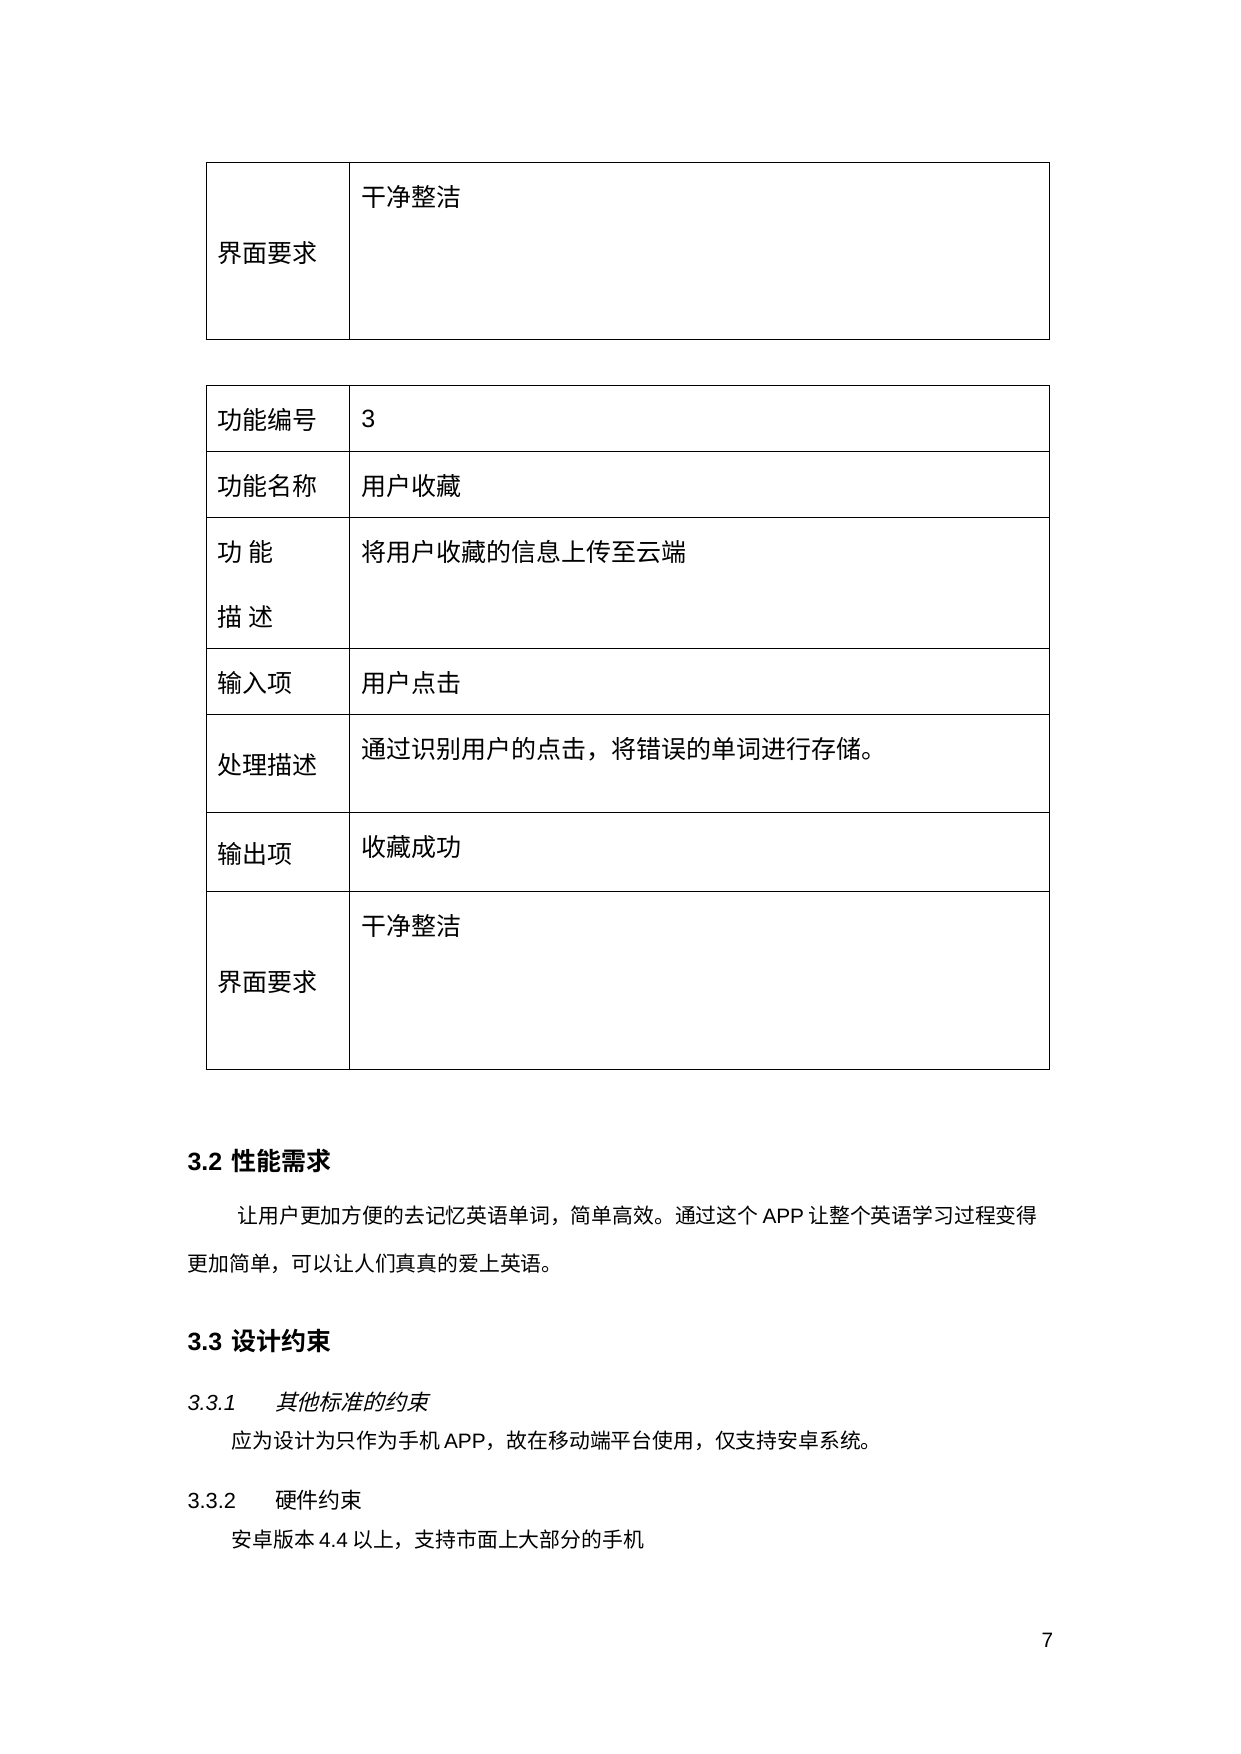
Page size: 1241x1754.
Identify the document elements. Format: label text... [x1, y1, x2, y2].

table_cell 将用户收藏的信息上传至云端 [350, 518, 1049, 648]
table_cell 干净整洁 [350, 163, 1049, 339]
table_cell 收藏成功 [350, 813, 1049, 891]
text 安卓版本4.4以上，支持市面上大部分的手机 [231, 1522, 1053, 1554]
table_header 3 [350, 386, 1049, 451]
subtitle 硬件约束 [187, 1483, 1053, 1516]
table_cell 干净整洁 [350, 892, 1049, 1068]
subtitle 性能需求 [187, 1127, 1053, 1192]
subtitle 其他标准的约束 [187, 1384, 1053, 1417]
text 应为设计为只作为手机APP，故在移动端平台使用，仅支持安卓系统。 [231, 1423, 1053, 1455]
table_cell 输入项 [207, 649, 349, 714]
table_cell 通过识别用户的点击，将错误的单词进行存储。 [350, 715, 1049, 812]
table_cell 用户收藏 [350, 452, 1049, 517]
table_header 功能编号 [207, 386, 349, 451]
table_cell 处理描述 [207, 715, 349, 812]
table_cell 界面要求 [207, 163, 349, 339]
table_cell 界面要求 [207, 892, 349, 1068]
table_cell 输出项 [207, 813, 349, 891]
table_cell 用户点击 [350, 649, 1049, 714]
subtitle 设计约束 [187, 1307, 1053, 1372]
table_cell 功能名称 [207, 452, 349, 517]
table_cell 功 能 描 述 [207, 518, 349, 648]
text 让用户更加方便的去记忆英语单词，简单高效。通过这个APP让整个英语学习过程变得更加简单，可以让人们真真的爱上英语。 [187, 1198, 1053, 1279]
